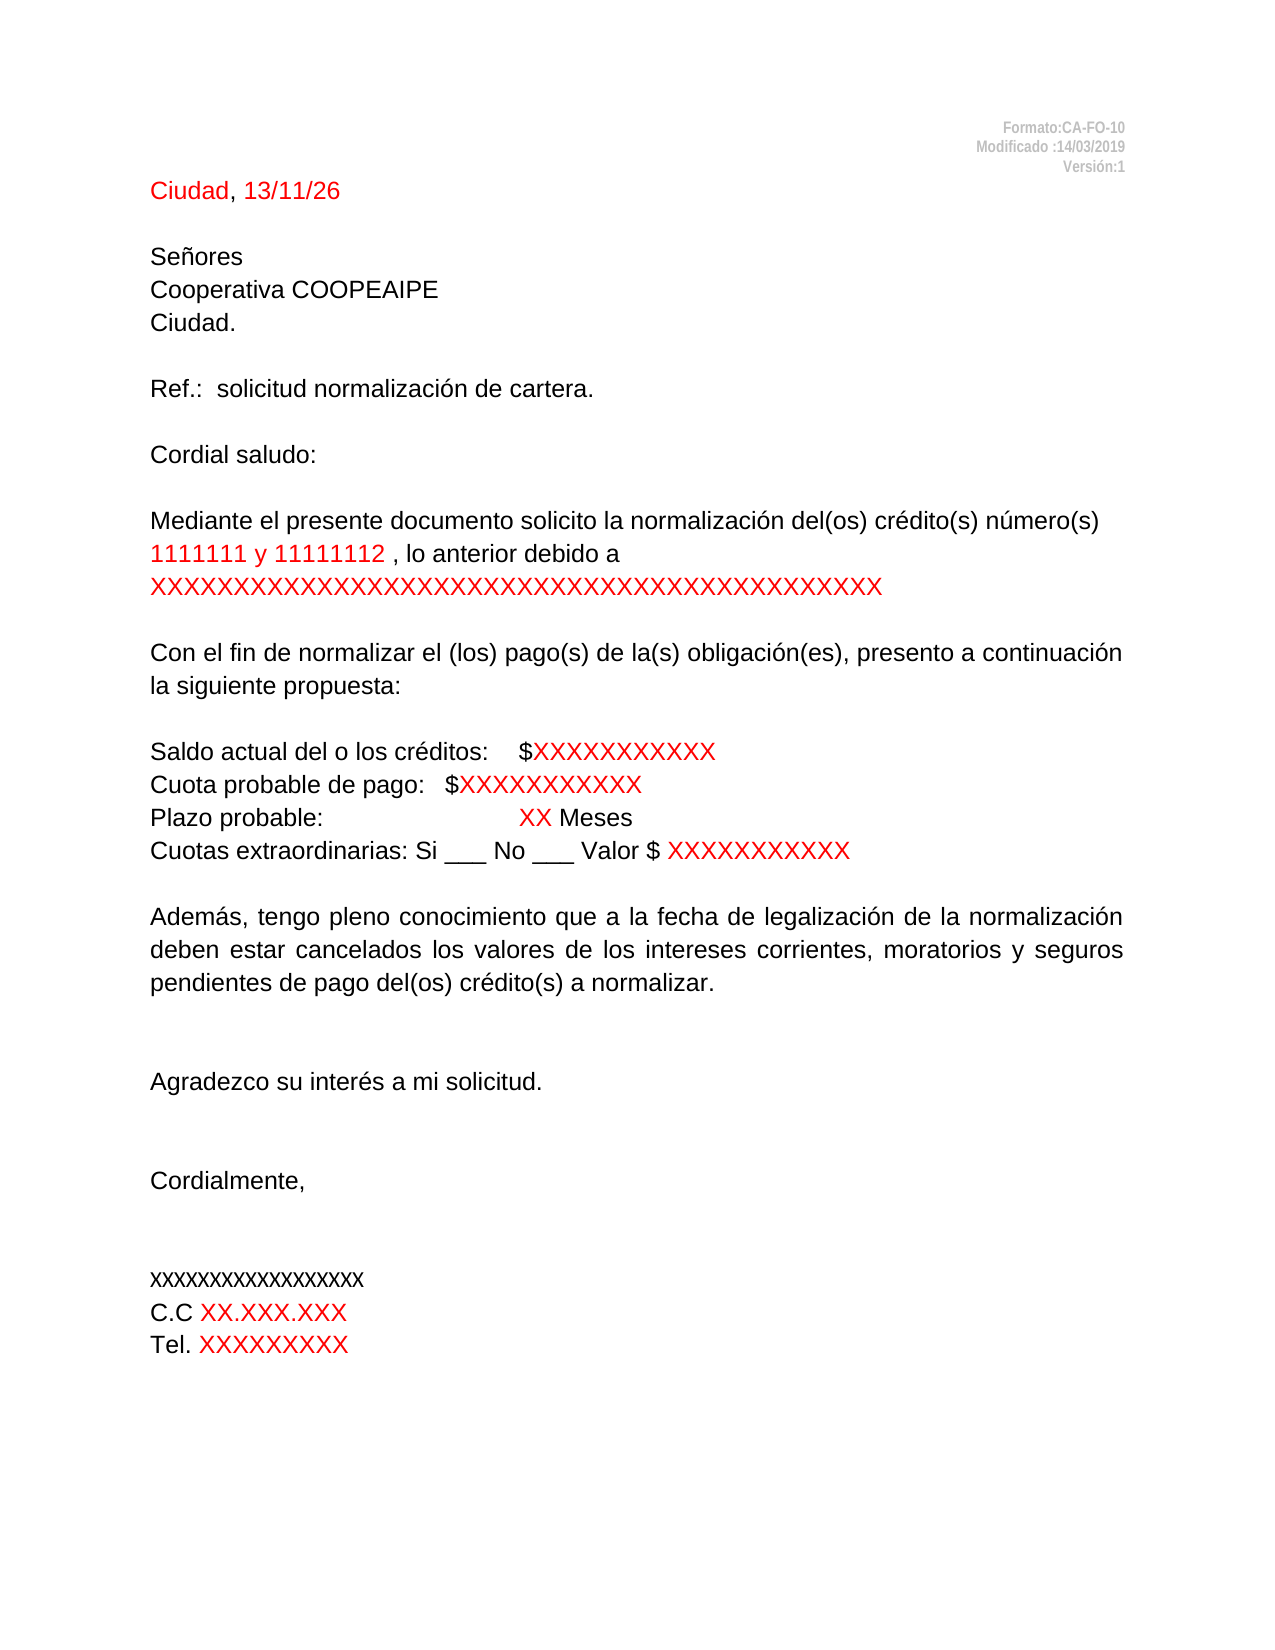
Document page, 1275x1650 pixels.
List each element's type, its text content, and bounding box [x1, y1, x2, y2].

text , 3/12/2021 [150, 176, 1125, 204]
text Plazo probable: Meses [150, 803, 1125, 832]
text Saldo actual del o los créditos: $ [150, 737, 1125, 766]
text Tel. [150, 1331, 1125, 1359]
text Mediante el presente documento solicito la normalización del(os) crédito(s) número(s) , lo anterior debido a [150, 506, 1125, 601]
text Agradezco su interés a mi solicitud. [150, 1067, 1125, 1096]
text Además, tengo pleno conocimiento que a la fecha de legalización de la normalización deben estar cancelados los valores de los intereses corrientes, moratorios y seguros pendientes de pago del(os) crédito(s) a normalizar. [150, 902, 1125, 997]
text Ciudad. [150, 308, 1125, 336]
text Cordial saludo: [150, 440, 1125, 468]
text Cuotas extraordinarias: Si No Valor $ [150, 836, 1125, 865]
text Con el fin de normalizar el (los) pago(s) de la(s) obligación(es), presento a continuación la siguiente propuesta: [150, 638, 1125, 700]
text Ref.: solicitud normalización de cartera. [150, 374, 1125, 402]
text Cooperativa COOPEAIPE [150, 275, 1125, 303]
text Cuota probable de pago: $ [150, 770, 1125, 799]
text C.C [150, 1297, 1125, 1326]
text Cordialmente, [150, 1166, 1125, 1195]
text Señores [150, 242, 1125, 270]
